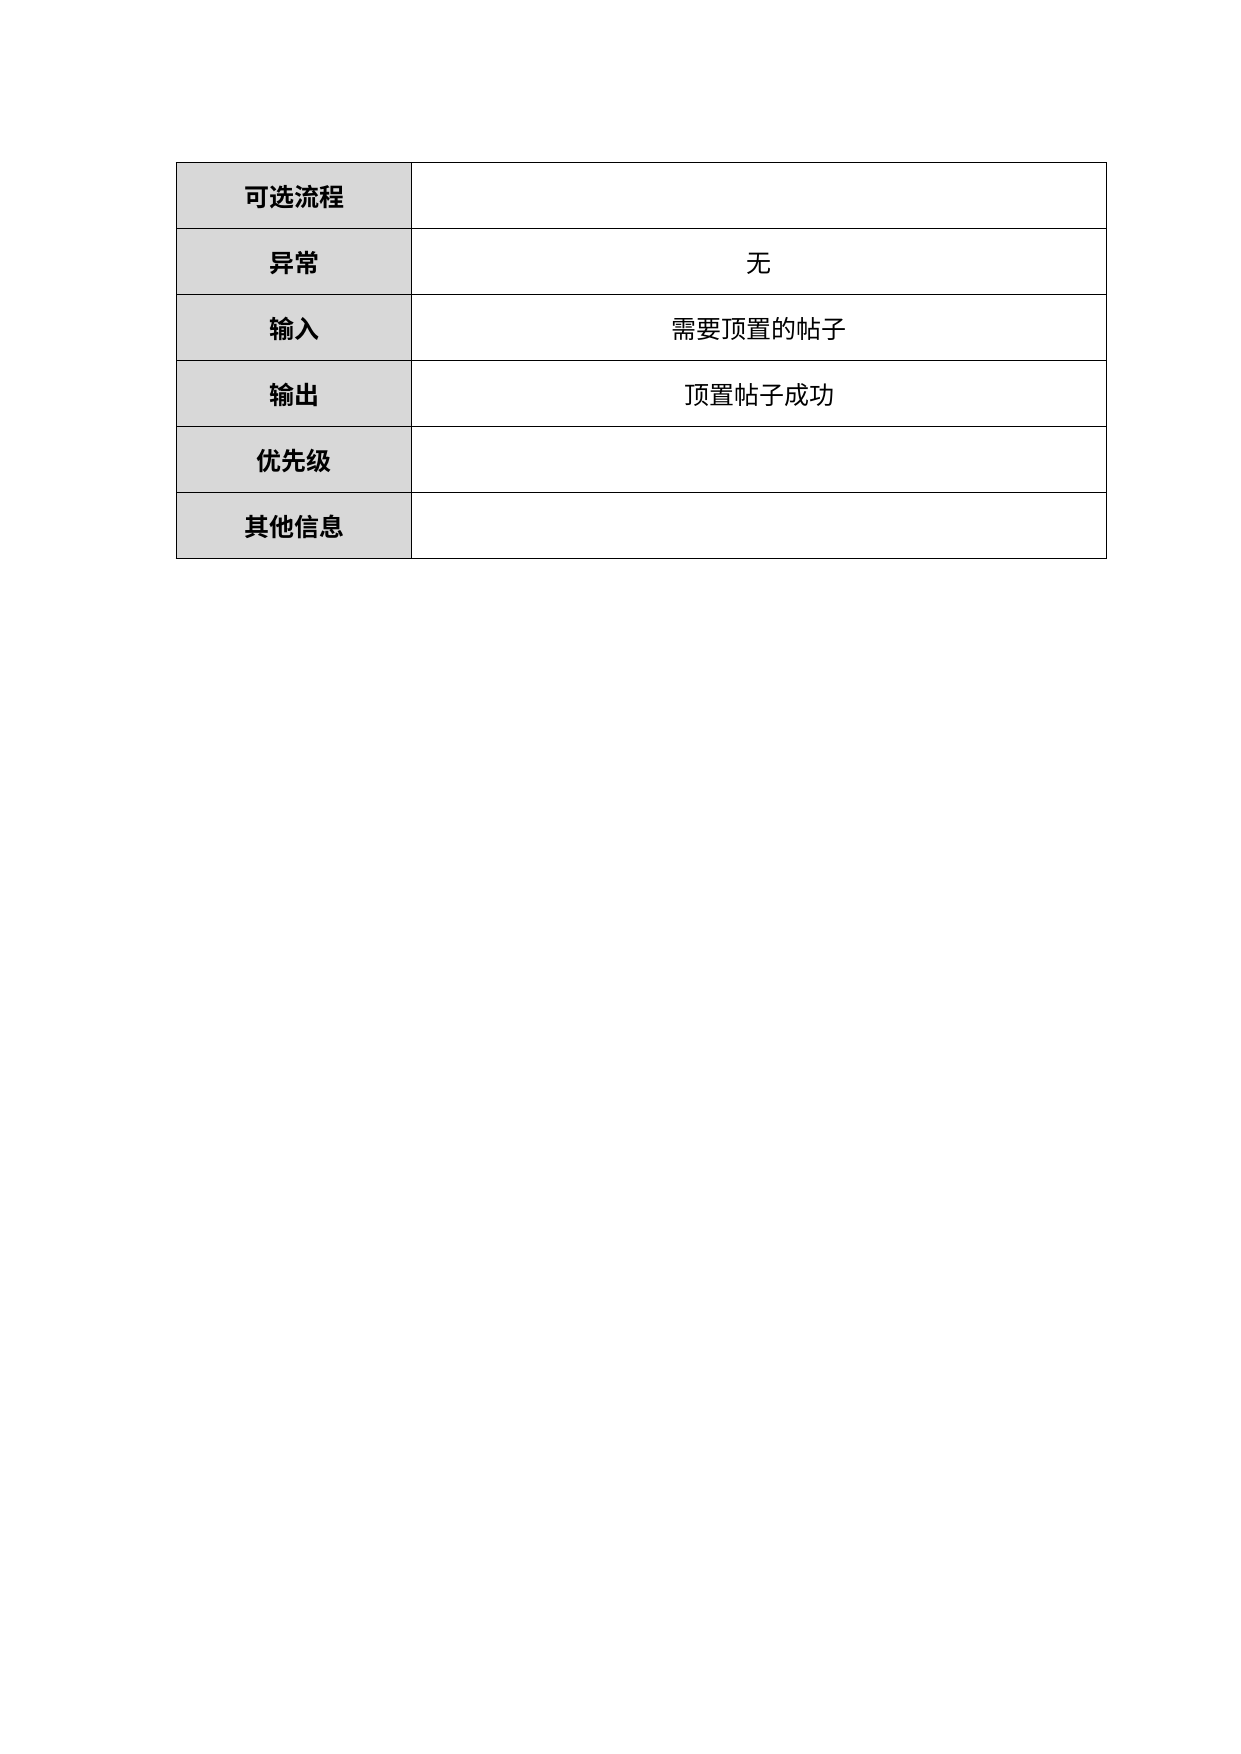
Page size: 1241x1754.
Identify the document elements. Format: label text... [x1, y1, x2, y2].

table_cell 优先级 [177, 427, 411, 492]
table_cell [412, 427, 1106, 492]
table_cell 输出 [177, 361, 411, 426]
table_cell 输入 [177, 295, 411, 360]
table_cell 异常 [177, 229, 411, 294]
table_cell 需要顶置的帖子 [412, 295, 1106, 360]
table_cell 其他信息 [177, 493, 411, 558]
table_cell 可选流程 [177, 163, 411, 228]
table_cell 无 [412, 229, 1106, 294]
table_cell [412, 163, 1106, 228]
table_cell 顶置帖子成功 [412, 361, 1106, 426]
table_cell [412, 493, 1106, 558]
